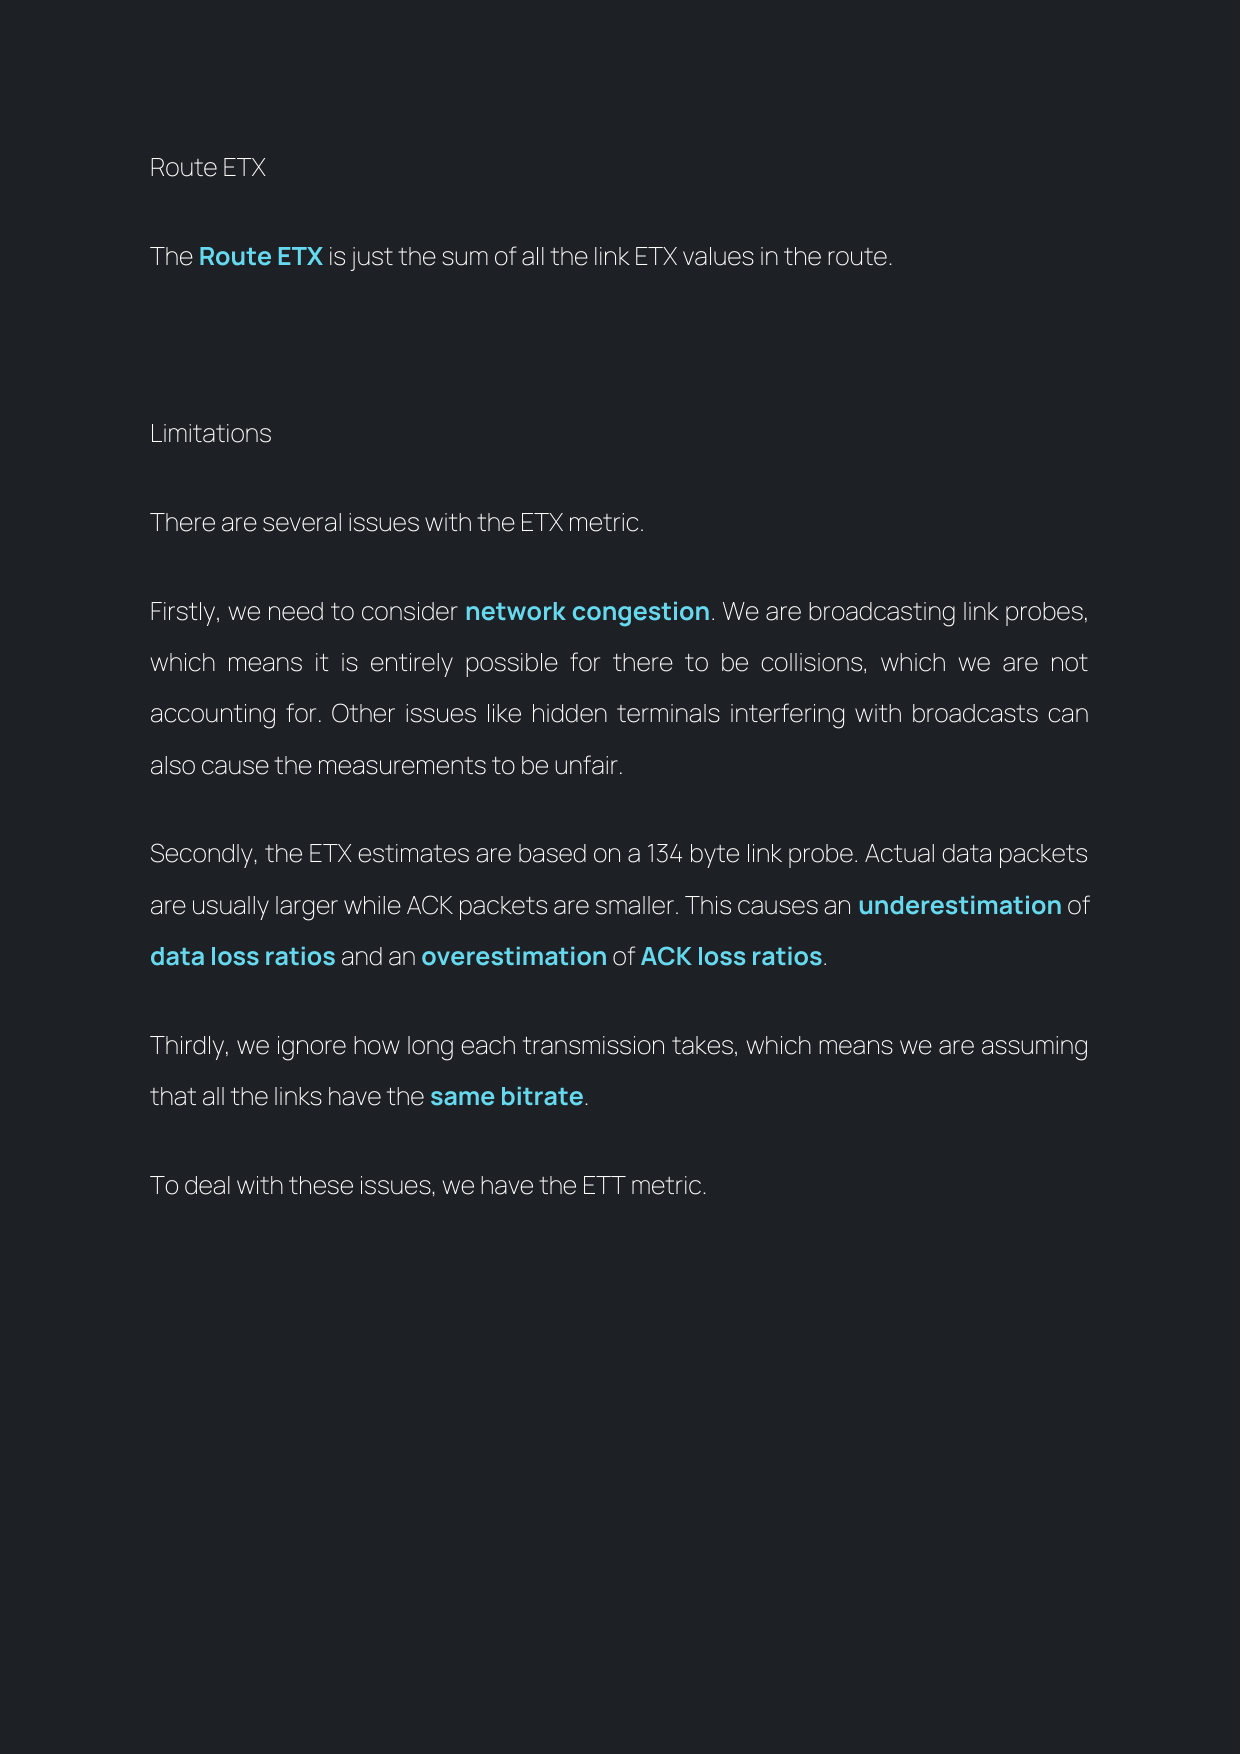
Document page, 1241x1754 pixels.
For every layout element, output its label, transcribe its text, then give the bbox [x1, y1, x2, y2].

text Secondly, the ETX estimates are based on a 134 byte link probe. Actual data packets are usually larger while ACK packets are smaller. This causes an underestimation of data loss ratios and an overestimation of ACK loss ratios. [150, 836, 1090, 973]
subtitle Limitations [150, 416, 1090, 450]
text There are several issues with the ETX metric. [150, 505, 1090, 539]
text To deal with these issues, we have the ETT metric. [150, 1167, 1090, 1202]
subtitle Route ETX [150, 150, 1090, 184]
text The Route ETX is just the sum of all the link ETX values in the route. [150, 239, 1090, 273]
text Thirdly, we ignore how long each transmission takes, which means we are assuming that all the links have the same bitrate. [150, 1027, 1090, 1113]
text Firstly, we need to consider network congestion. We are broadcasting link probes, which means it is entirely possible for there to be collisions, which we are not accounting for. Other issues like hidden terminals interfering with broadcasts can also cause the measurements to be unfair. [150, 594, 1090, 782]
